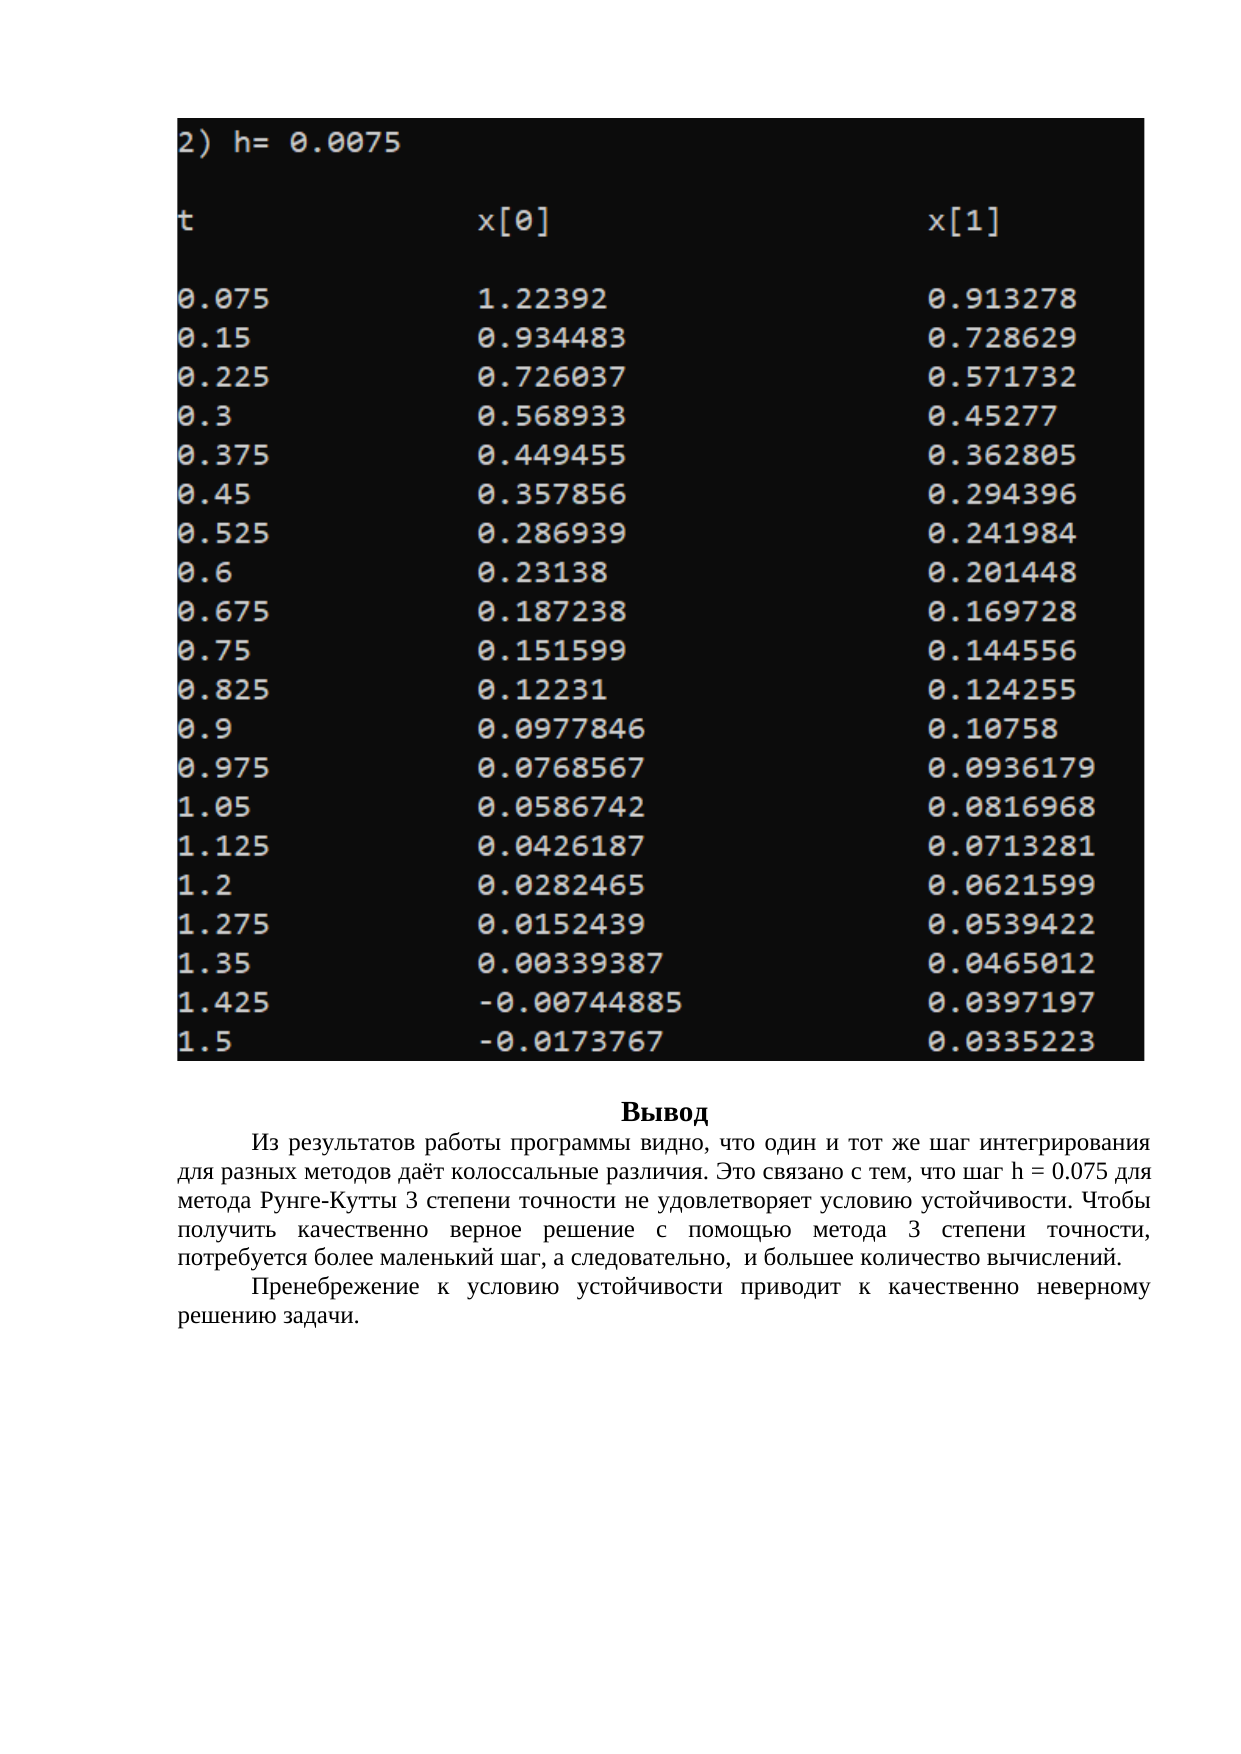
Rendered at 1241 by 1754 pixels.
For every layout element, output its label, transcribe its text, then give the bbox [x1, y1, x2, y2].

picture [177, 118, 1145, 1061]
text Вывод [177, 1094, 1152, 1127]
text Пренебрежение к условию устойчивости приводит к качественно неверному решению задачи. [177, 1271, 1152, 1329]
text Из результатов работы программы видно, что один и тот же шаг интегрирования для разных методов даёт колоссальные различия. Это связано с тем, что шаг h = 0.075 для метода Рунге-Кутты 3 степени точности не удовлетворяет условию устойчивости. Чтобы получить качественно верное решение с помощью метода 3 степени точности, потребуется более маленький шаг, а следовательно, и большее количество вычислений. [177, 1127, 1152, 1271]
